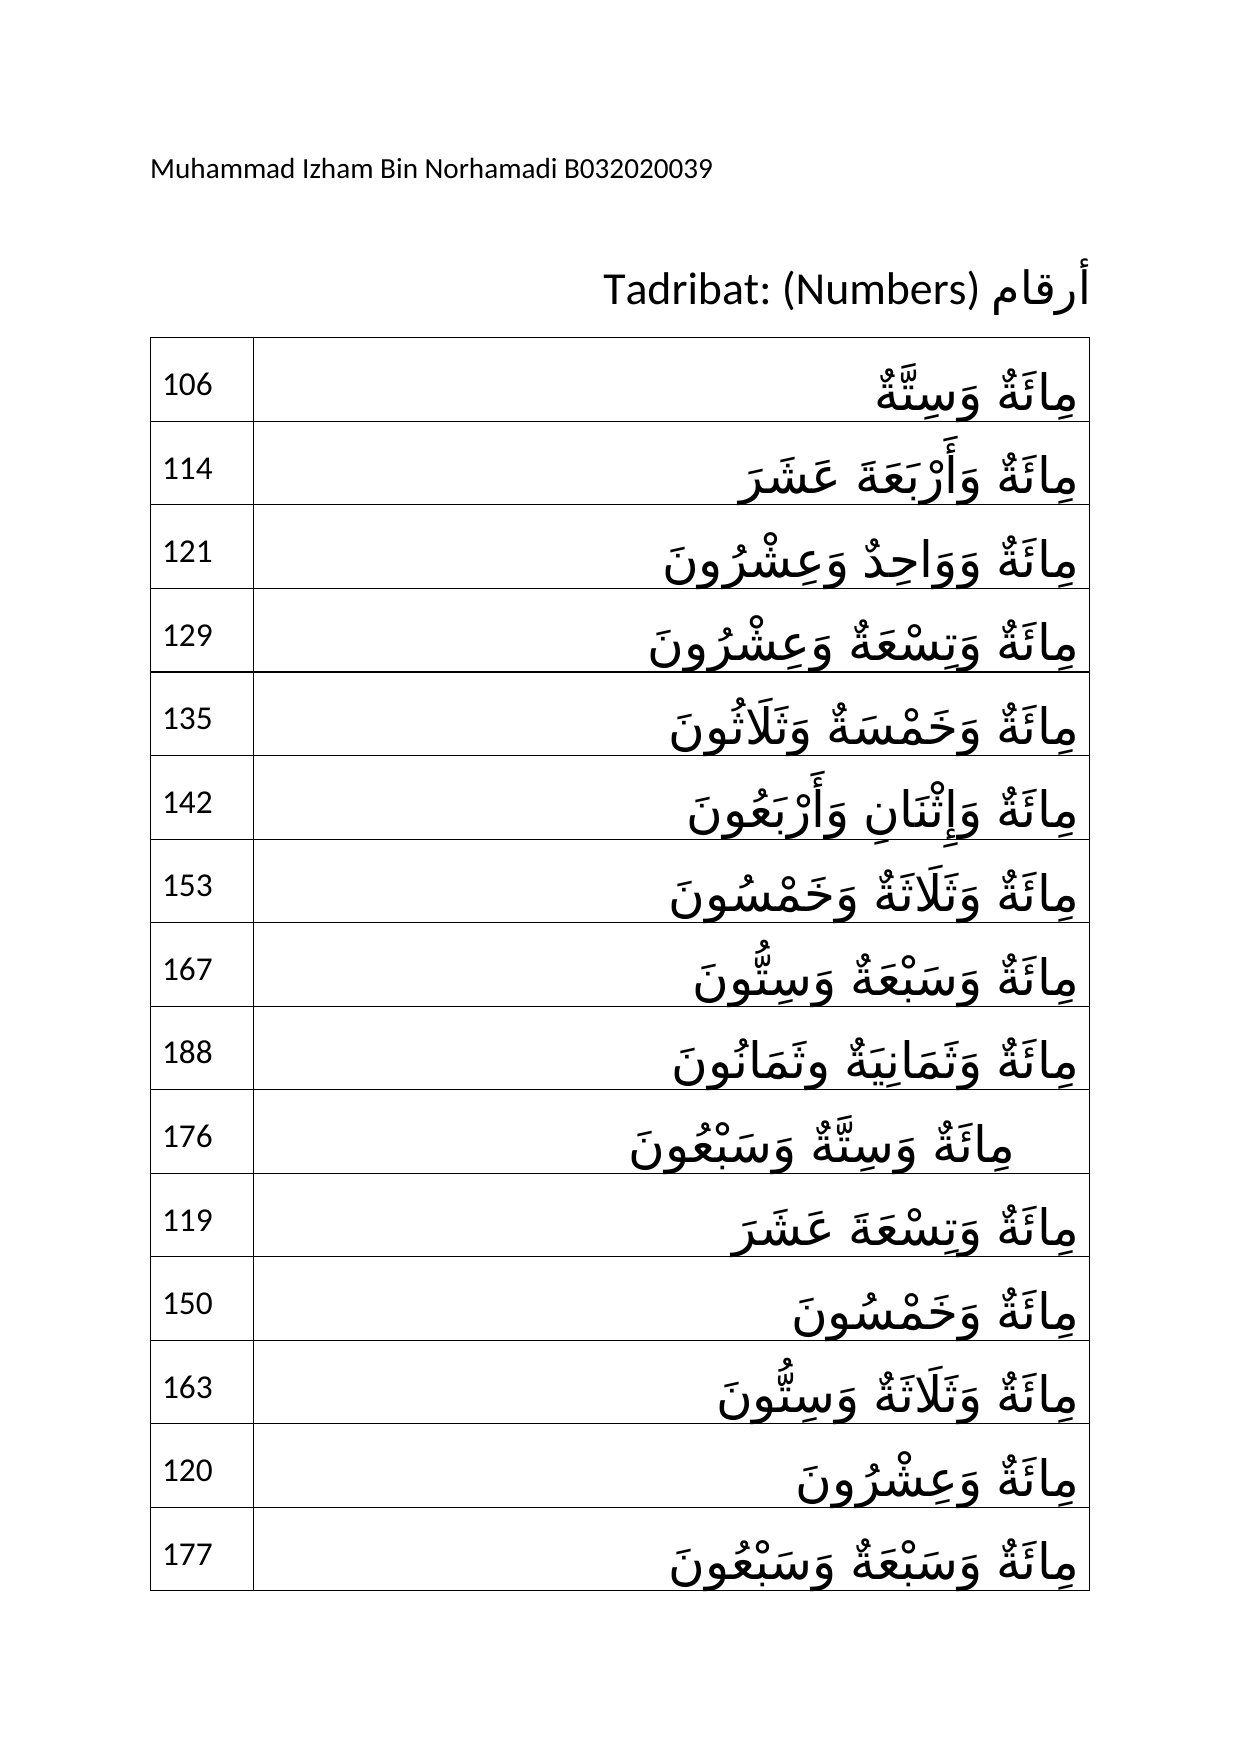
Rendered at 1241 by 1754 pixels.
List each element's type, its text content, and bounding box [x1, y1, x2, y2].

table_cell مِائَةٌ وَتِسْعَةٌ وَعِشْرُونَ [254, 589, 1089, 671]
table_cell مِائَةٌ وَخَمْسُونَ [254, 1257, 1089, 1340]
table_cell 142 [151, 756, 253, 838]
table_header 106 [151, 338, 253, 421]
text Muhammad Izham Bin Norhamadi B032020039 [150, 150, 1090, 186]
table_cell 188 [151, 1007, 253, 1089]
table_cell 119 [151, 1174, 253, 1256]
text Tadribat: (Numbers) أرقام [150, 260, 1090, 316]
table_cell 135 [151, 673, 253, 755]
table_cell 177 [151, 1508, 253, 1590]
table_cell 114 [151, 422, 253, 504]
table_cell مِائَةٌ وَوَاحِدٌ وَعِشْرُونَ [254, 505, 1089, 588]
table_cell مِائَةٌ وَعِشْرُونَ [254, 1424, 1089, 1507]
table_cell 153 [151, 840, 253, 922]
table_cell مِائَةٌ وَسَبْعَةٌ وَسَبْعُونَ [254, 1508, 1089, 1590]
table_cell مِائَةٌ وَخَمْسَةٌ وَثَلَاثُونَ [254, 673, 1089, 755]
table_cell 120 [151, 1424, 253, 1507]
table_cell 176 [151, 1090, 253, 1173]
table_cell 129 [151, 589, 253, 671]
table_cell مِائَةٌ وَثَلَاثَةٌ وَسِتُّونَ [254, 1341, 1089, 1423]
table_cell مِائَةٌ وَأَرْبَعَةَ عَشَرَ [254, 422, 1089, 504]
table_cell 167 [151, 923, 253, 1006]
table_cell مِائَةٌ وَثَلَاثَةٌ وَخَمْسُونَ [254, 840, 1089, 922]
table_header مِائَةٌ وَسِتَّةٌ [254, 338, 1089, 421]
table_cell مِائَةٌ وَسَبْعَةٌ وَسِتُّونَ [254, 923, 1089, 1006]
table_cell مِائَةٌ وَسِتَّةٌ وَسَبْعُونَ [254, 1090, 1089, 1173]
table_cell 150 [151, 1257, 253, 1340]
table_cell 163 [151, 1341, 253, 1423]
table_cell مِائَةٌ وَتِسْعَةَ عَشَرَ [254, 1174, 1089, 1256]
table_cell مِائَةٌ وَثَمَانِيَةٌ وثَمَانُونَ [254, 1007, 1089, 1089]
table_cell مِائَةٌ وَإِثْنَانِ وَأَرْبَعُونَ [254, 756, 1089, 838]
table_cell 121 [151, 505, 253, 588]
